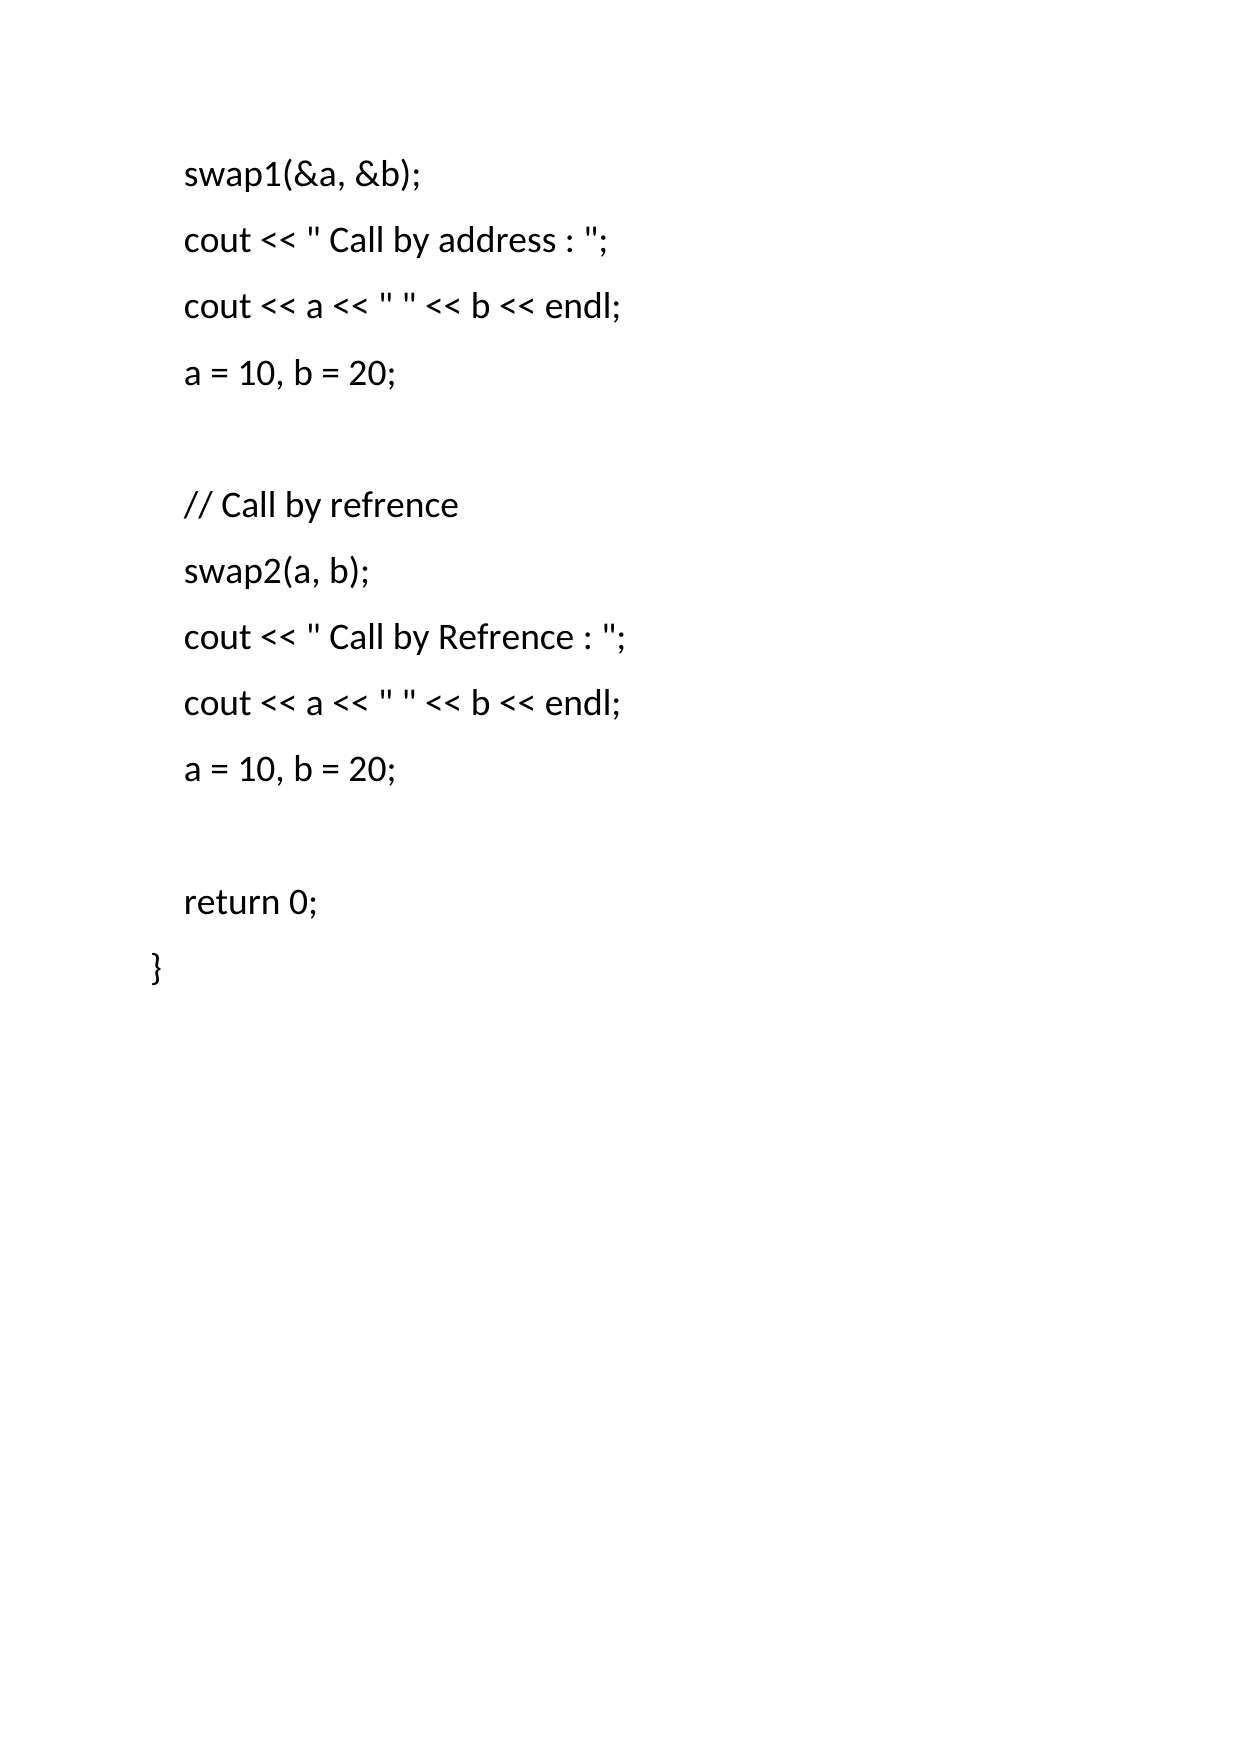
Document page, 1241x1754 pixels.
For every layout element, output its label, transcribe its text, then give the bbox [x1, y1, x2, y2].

text a = 10, b = 20; [150, 348, 1090, 394]
text cout << a << " " << b << endl; [150, 282, 1090, 328]
text // Call by refrence [150, 481, 1090, 527]
text swap2(a, b); [150, 547, 1090, 593]
text swap1(&a, &b); [150, 150, 1090, 196]
text cout << " Call by address : "; [150, 216, 1090, 262]
text } [150, 944, 1090, 989]
text cout << " Call by Refrence : "; [150, 613, 1090, 659]
text return 0; [150, 878, 1090, 923]
text cout << a << " " << b << endl; [150, 679, 1090, 725]
text a = 10, b = 20; [150, 745, 1090, 791]
